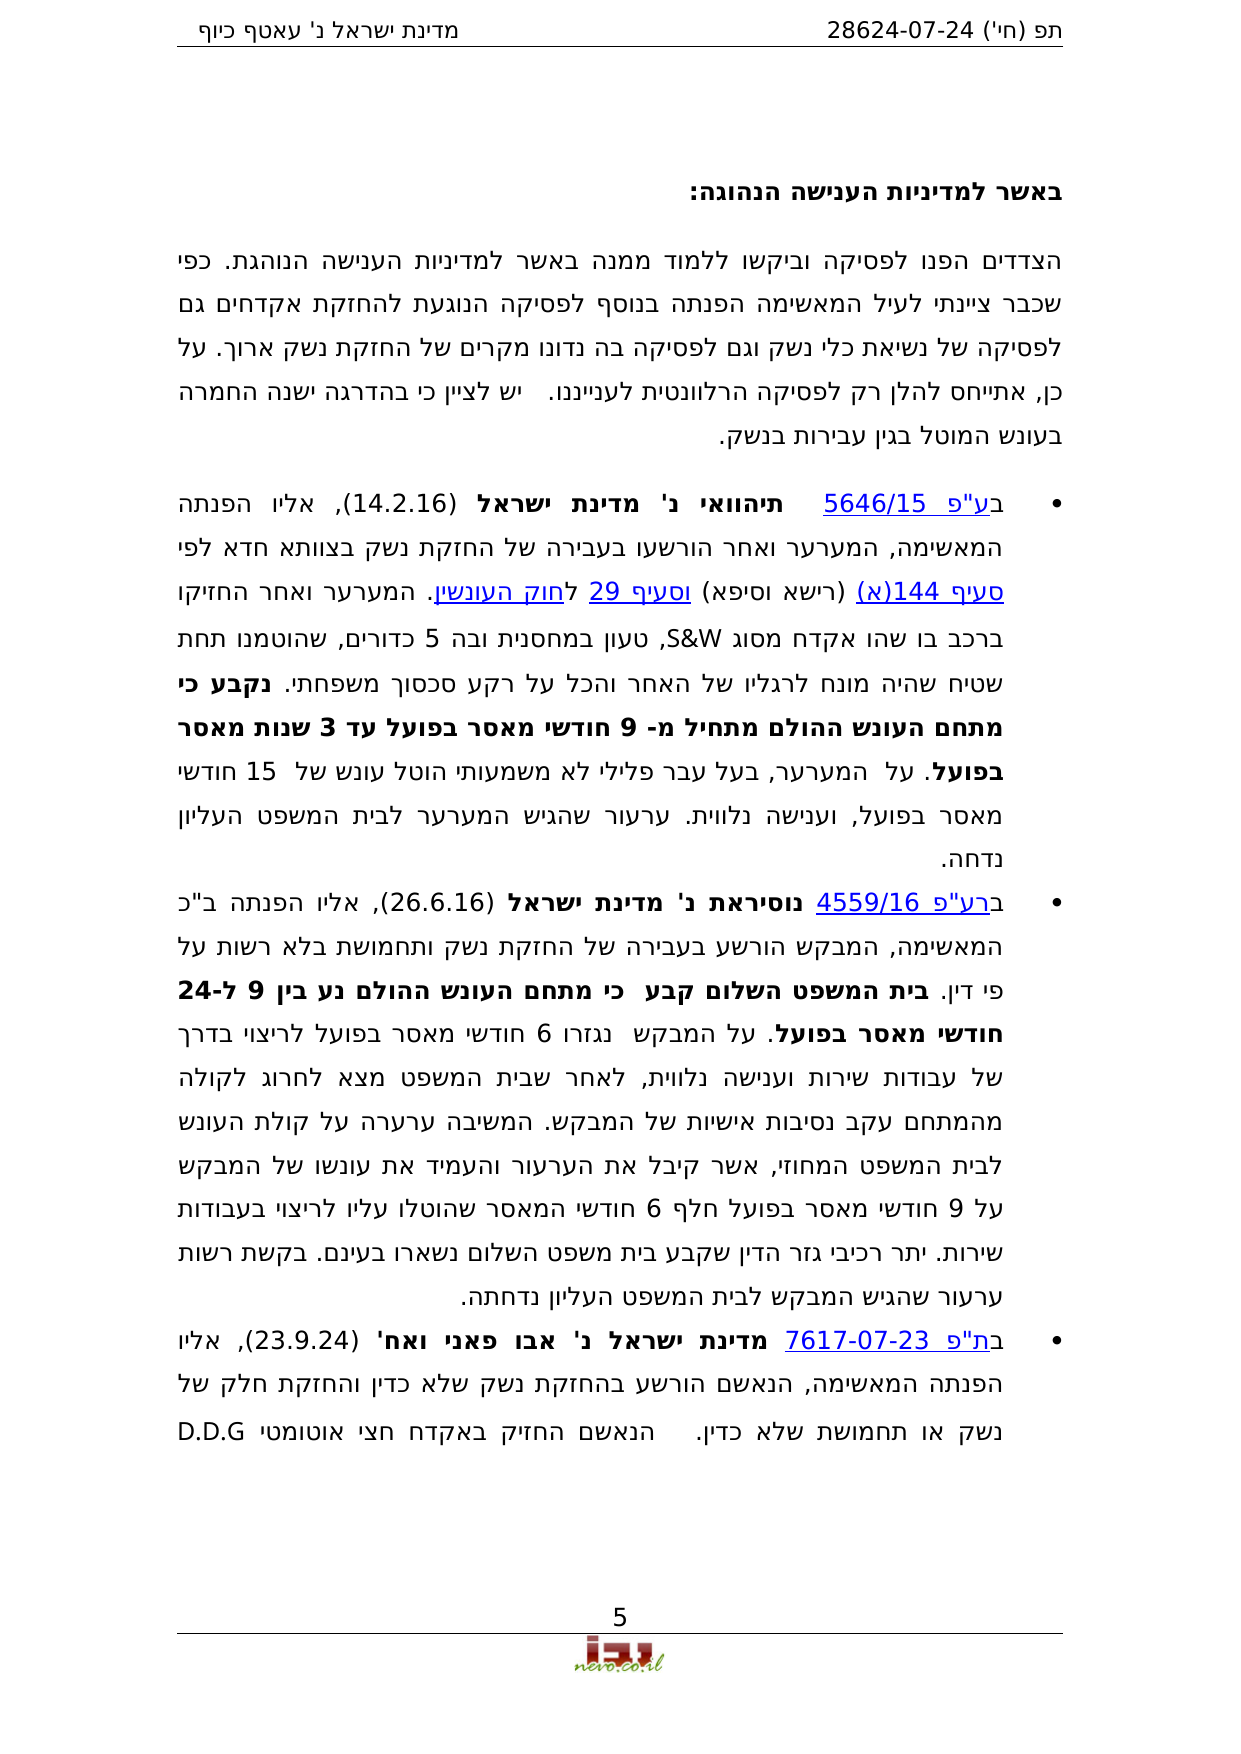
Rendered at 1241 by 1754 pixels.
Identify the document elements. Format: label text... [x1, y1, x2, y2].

text הצדדים הפנו לפסיקה וביקשו ללמוד ממנה באשר למדיניות הענישה הנוהגת. כפי שכבר ציינתי לעיל המאשימה הפנתה בנוסף לפסיקה הנוגעת להחזקת אקדחים גם לפסיקה של נשיאת כלי נשק וגם לפסיקה בה נדונו מקרים של החזקת נשק ארוך. על כן, אתייחס להלן רק לפסיקה הרלוונטית לענייננו. יש לציין כי בהדרגה ישנה החמרה בעונש המוטל בגין עבירות בנשק. [177, 246, 1063, 450]
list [177, 1326, 1063, 1447]
list ברע"פ 4559/16 נוסיראת נ' מדינת ישראל (26.6.16), אליו הפנתה ב"כ המאשימה, המבקש הורשע בעבירה של החזקת נשק ותחמושת בלא רשות על פי דין. בית המשפט השלום קבע כי מתחם העונש ההולם נע בין 9 ל-24 חודשי מאסר בפועל. על המבקש נגזרו 6 חודשי מאסר בפועל לריצוי בדרך של עבודות שירות וענישה נלווית, לאחר שבית המשפט מצא לחרוג לקולה מהמתחם עקב נסיבות אישיות של המבקש. המשיבה ערערה על קולת העונש לבית המשפט המחוזי, אשר קיבל את הערעור והעמיד את עונשו של המבקש על 9 חודשי מאסר בפועל חלף 6 חודשי המאסר שהוטלו עליו לריצוי בעבודות שירות. יתר רכיבי גזר הדין שקבע בית משפט השלום נשארו בעינם. בקשת רשות ערעור שהגיש המבקש לבית המשפט העליון נדחתה. [177, 888, 1063, 1311]
list בע"פ 5646/15 תיהוואי נ' מדינת ישראל (14.2.16), אליו הפנתה המאשימה, המערער ואחר הורשעו בעבירה של החזקת נשק בצוותא חדא לפי סעיף 144(א) (רישא וסיפא) וסעיף 29 לחוק העונשין. המערער ואחר החזיקו ברכב בו שהו אקדח מסוג S&W, טעון במחסנית ובה 5 כדורים, שהוטמנו תחת שטיח שהיה מונח לרגליו של האחר והכל על רקע סכסוך משפחתי. נקבע כי מתחם העונש ההולם מתחיל מ- 9 חודשי מאסר בפועל עד 3 שנות מאסר בפועל. על המערער, בעל עבר פלילי לא משמעותי הוטל עונש של 15 חודשי מאסר בפועל, וענישה נלווית. ערעור שהגיש המערער לבית המשפט העליון נדחה. [177, 490, 1063, 874]
text באשר למדיניות הענישה הנהוגה: [177, 177, 1063, 206]
picture [574, 1635, 666, 1673]
